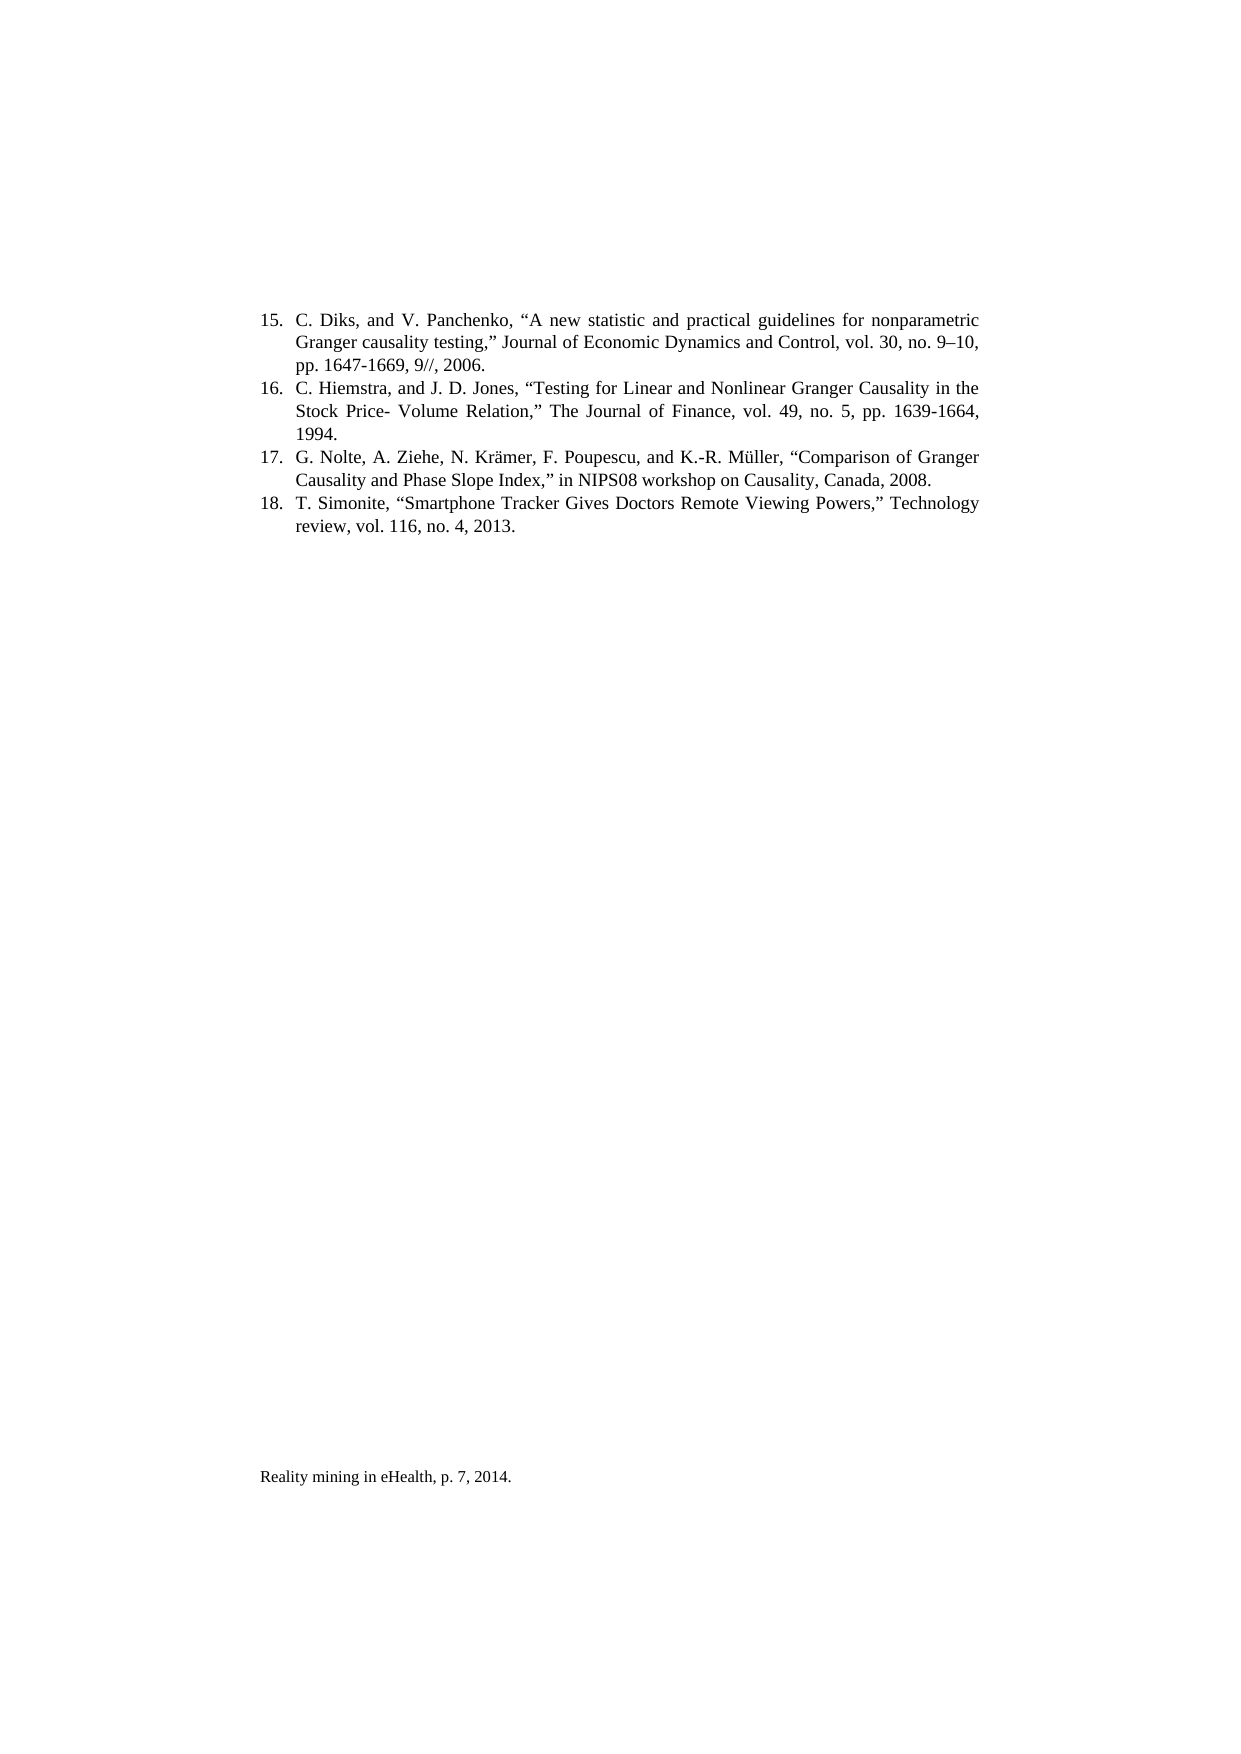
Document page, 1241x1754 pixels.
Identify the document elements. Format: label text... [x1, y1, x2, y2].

text G. Nolte, A. Ziehe, N. Krämer, F. Poupescu, and K.-R. Müller, “Comparison of Granger Causality and Phase Slope Index,” in NIPS08 workshop on Causality, Canada, 2008. [283, 444, 980, 490]
text C. Diks, and V. Panchenko, “A new statistic and practical guidelines for nonparametric Granger causality testing,” Journal of Economic Dynamics and Control, vol. 30, no. 9–10, pp. 1647-1669, 9//, 2006. [283, 307, 980, 376]
text T. Simonite, “Smartphone Tracker Gives Doctors Remote Viewing Powers,” Technology review, vol. 116, no. 4, 2013. [283, 490, 980, 536]
text C. Hiemstra, and J. D. Jones, “Testing for Linear and Nonlinear Granger Causality in the Stock Price- Volume Relation,” The Journal of Finance, vol. 49, no. 5, pp. 1639-1664, 1994. [283, 376, 980, 444]
